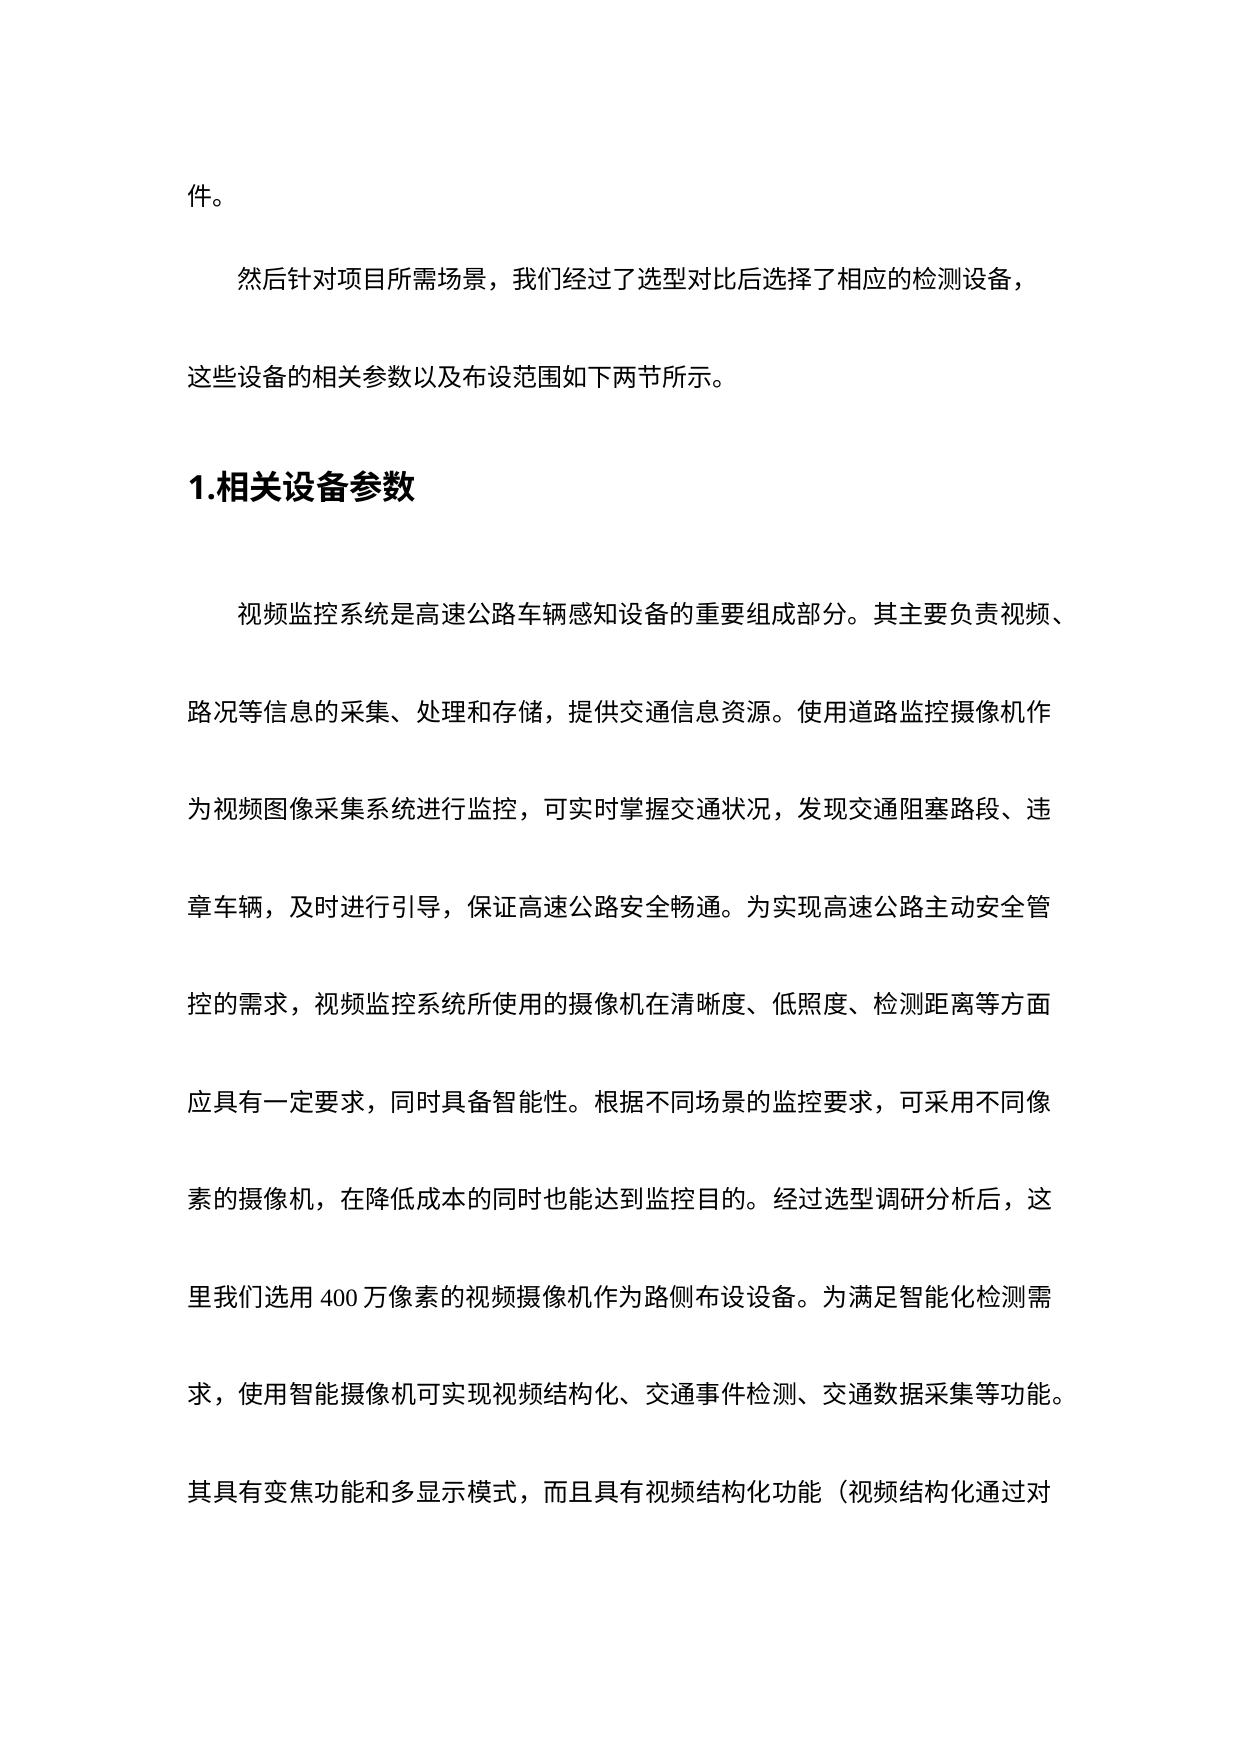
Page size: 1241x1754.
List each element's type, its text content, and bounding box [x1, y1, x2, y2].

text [187, 580, 1053, 1523]
text 然后针对项目所需场景，我们经过了选型对比后选择了相应的检测设备，这些设备的相关参数以及布设范围如下两节所示。 [187, 245, 1053, 408]
subtitle 1.相关设备参数 [187, 453, 1053, 518]
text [187, 162, 1053, 227]
